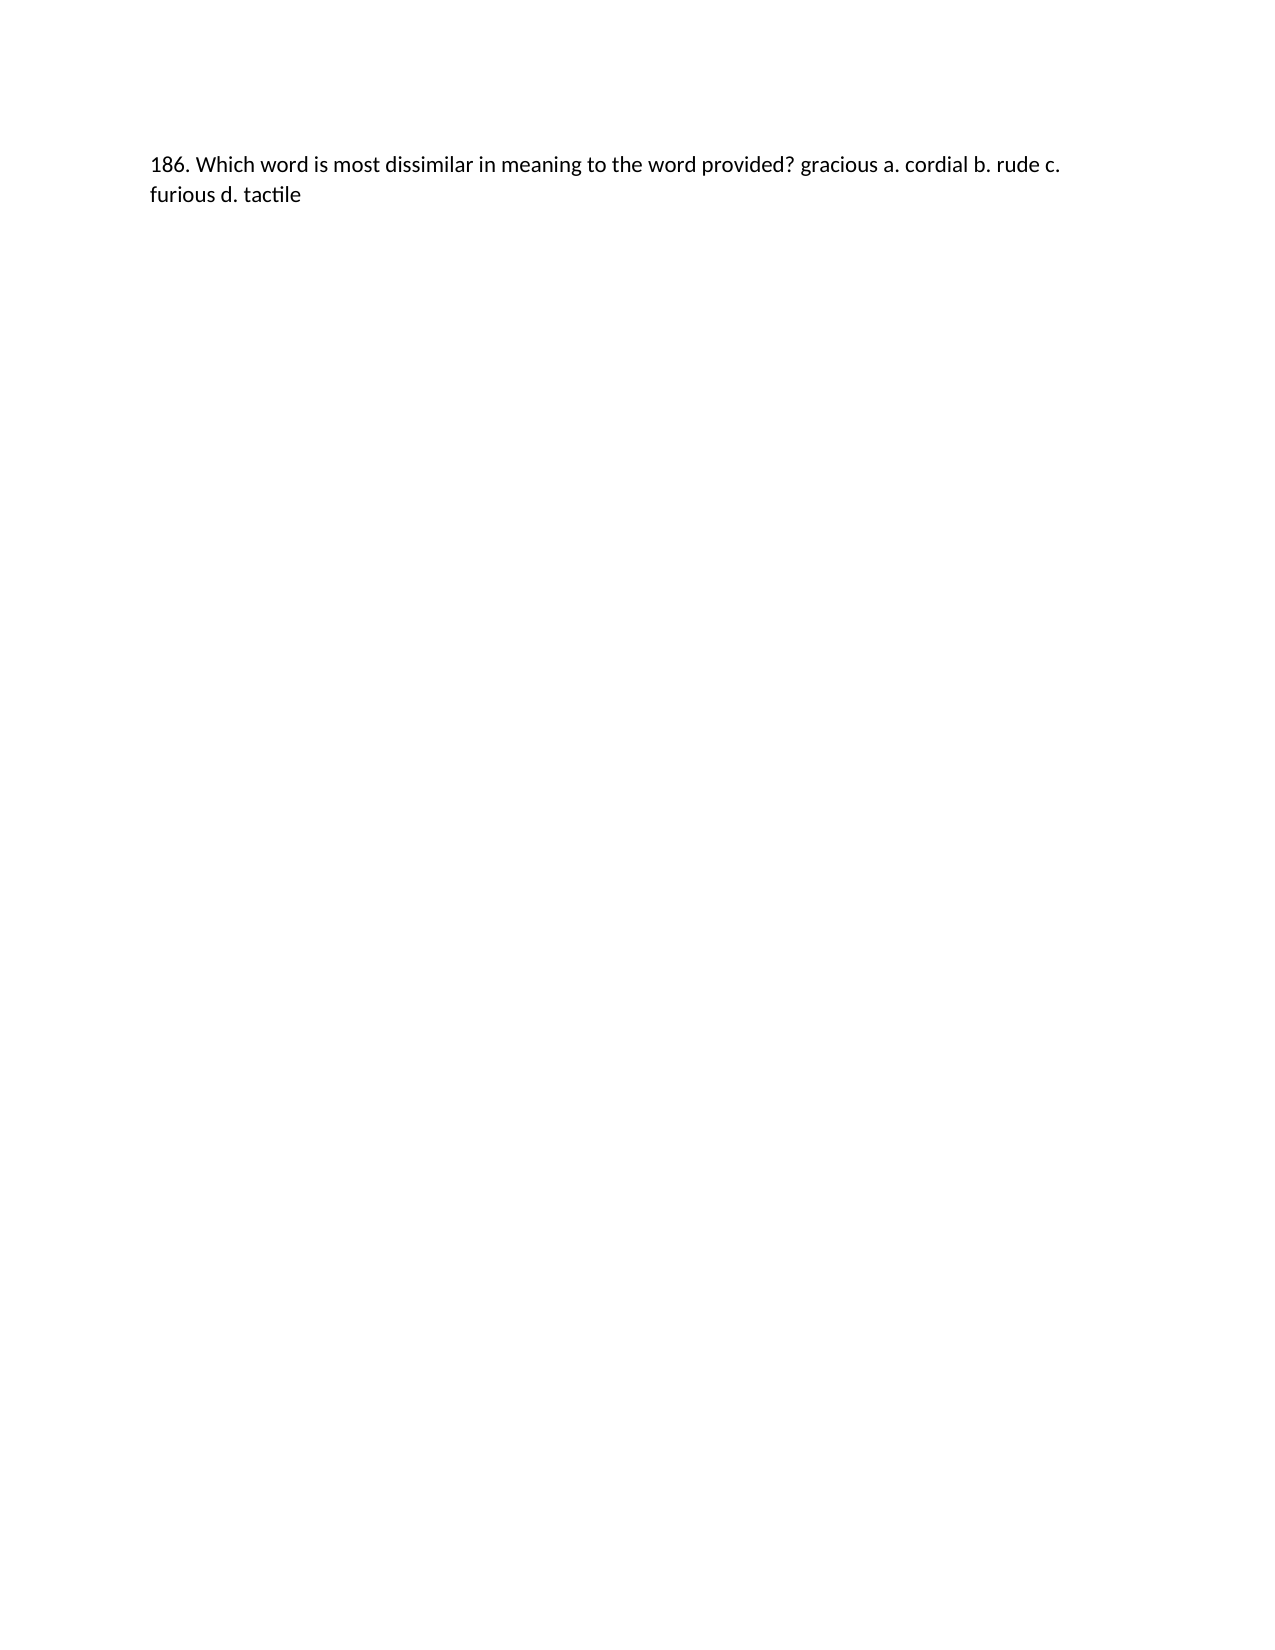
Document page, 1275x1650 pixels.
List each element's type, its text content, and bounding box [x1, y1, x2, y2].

text 186. Which word is most dissimilar in meaning to the word provided? gracious a. cordial b. rude c. furious d. tactile [150, 150, 1125, 208]
